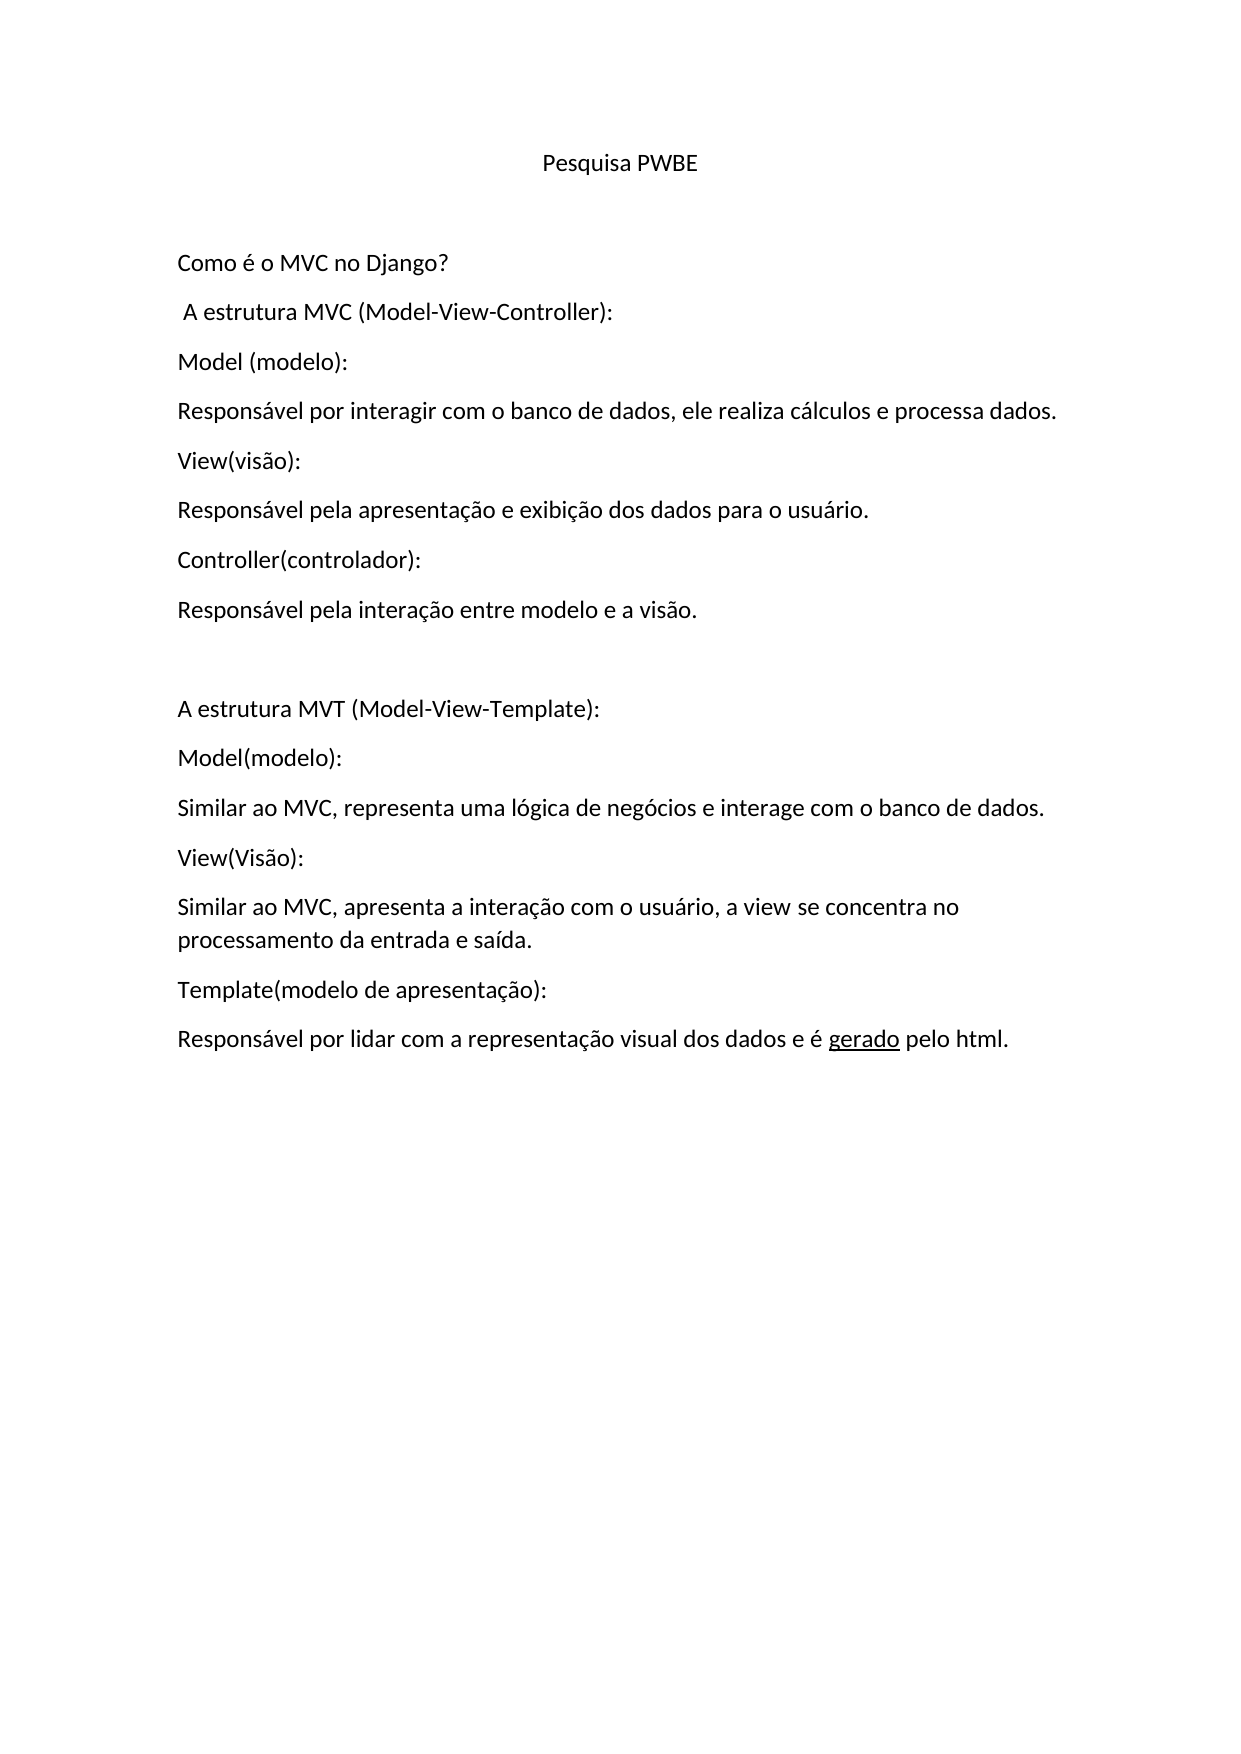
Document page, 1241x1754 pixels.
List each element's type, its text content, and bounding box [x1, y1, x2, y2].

text View(visão): [177, 445, 1063, 476]
text A estrutura MVC (Model-View-Controller): [177, 296, 1063, 327]
text Template(modelo de apresentação): [177, 974, 1063, 1004]
text A estrutura MVT (Model-View-Template): [177, 693, 1063, 723]
text Similar ao MVC, representa uma lógica de negócios e interage com o banco de dados. [177, 792, 1063, 823]
text Model (modelo): [177, 346, 1063, 376]
text Model(modelo): [177, 743, 1063, 773]
text Responsável por interagir com o banco de dados, ele realiza cálculos e processa dados. [177, 396, 1063, 426]
text Similar ao MVC, apresenta a interação com o usuário, a view se concentra no processamento da entrada e saída. [177, 891, 1063, 955]
text Como é o MVC no Django? [177, 247, 1063, 277]
text Responsável pela interação entre modelo e a visão. [177, 594, 1063, 624]
text Controller(controlador): [177, 544, 1063, 575]
text View(Visão): [177, 842, 1063, 872]
text Responsável pela apresentação e exibição dos dados para o usuário. [177, 495, 1063, 525]
text Pesquisa PWBE [177, 148, 1063, 178]
text Responsável por lidar com a representação visual dos dados e é gerado pelo html. [177, 1023, 1063, 1054]
